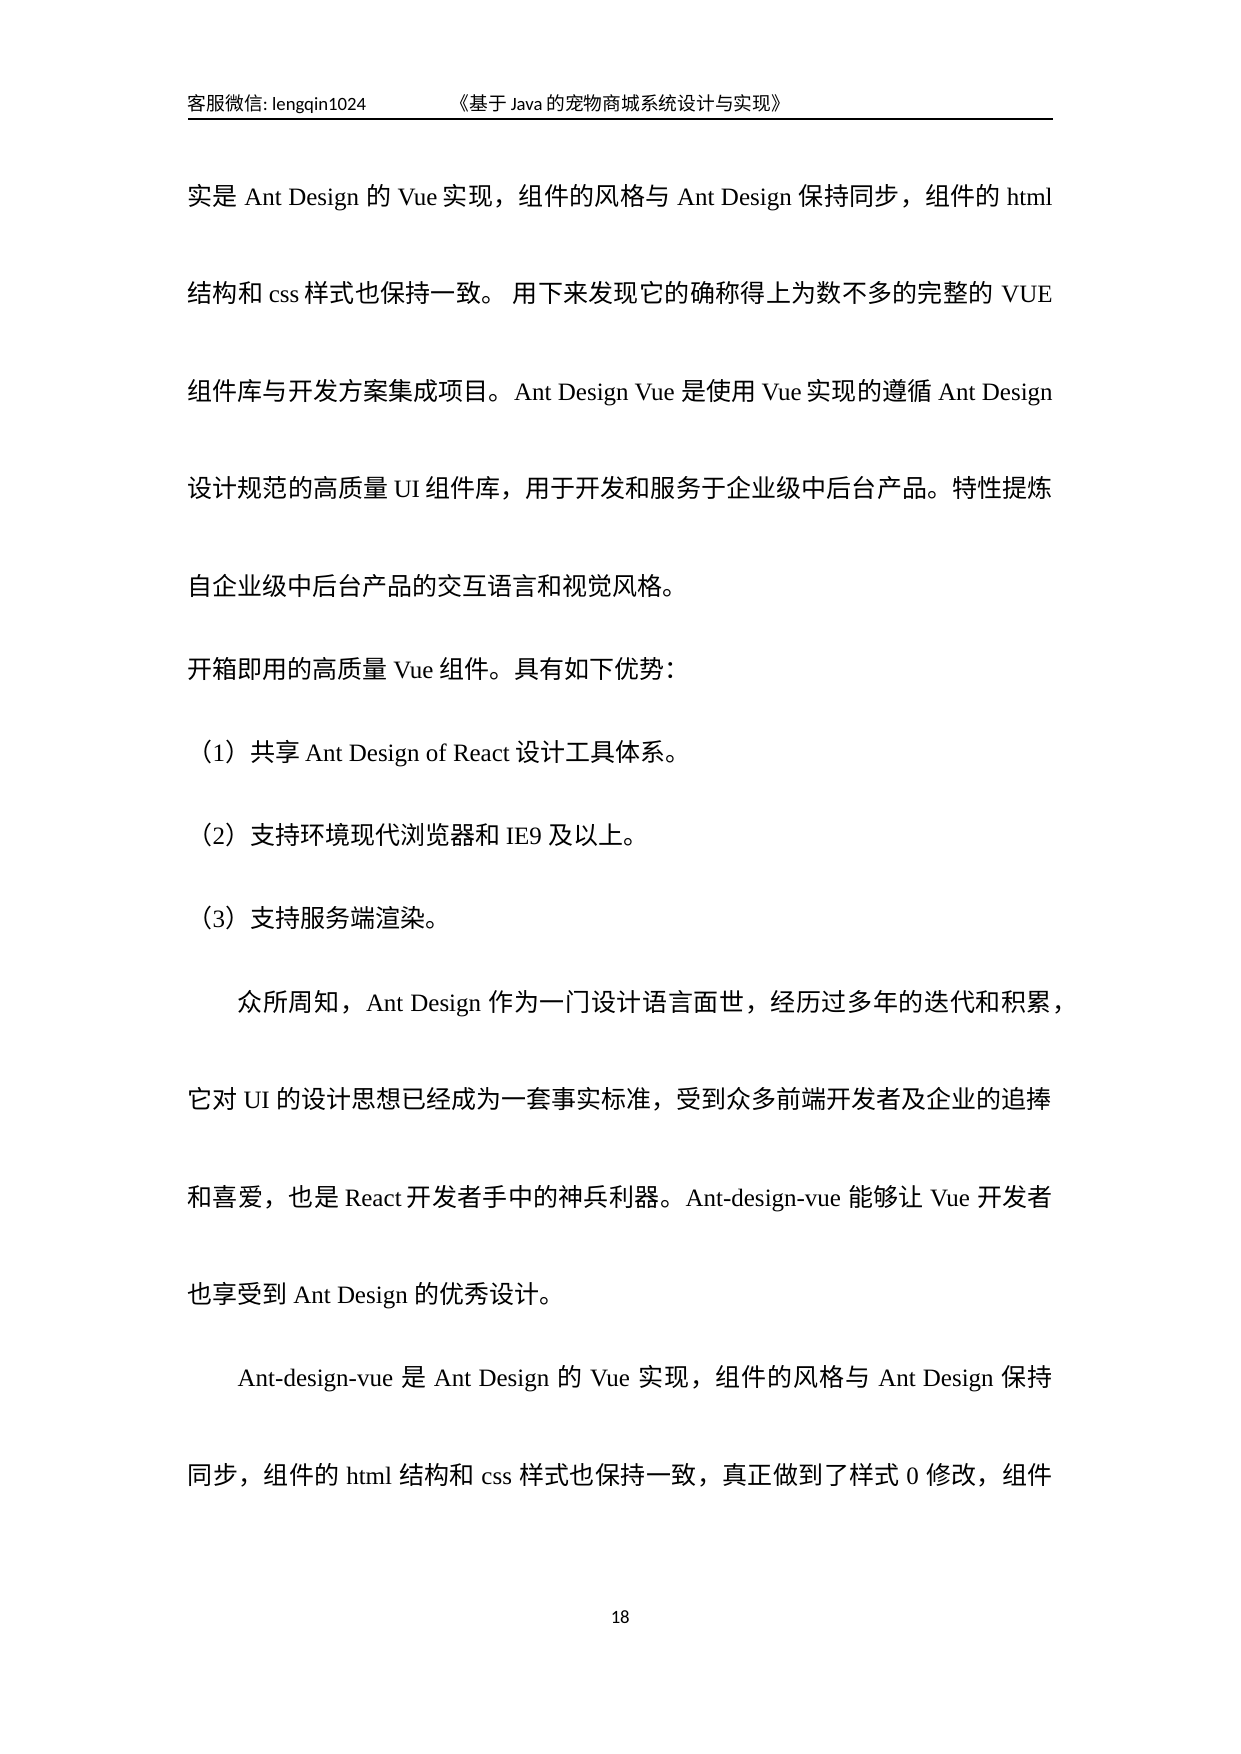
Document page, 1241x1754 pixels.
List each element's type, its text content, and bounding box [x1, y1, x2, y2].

text （1）共享Ant Design of React设计工具体系。 [187, 718, 1053, 783]
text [187, 162, 1053, 617]
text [187, 1343, 1053, 1506]
text （2）支持环境现代浏览器和 IE9 及以上。 [187, 801, 1053, 866]
text （3）支持服务端渲染。 [187, 884, 1053, 949]
text 众所周知，Ant Design 作为一门设计语言面世，经历过多年的迭代和积累，它对 UI 的设计思想已经成为一套事实标准，受到众多前端开发者及企业的追捧和喜爱，也是React开发者手中的神兵利器。Ant-design-vue 能够让 Vue 开发者也享受到 Ant Design 的优秀设计。 [187, 968, 1053, 1325]
text 开箱即用的高质量 Vue 组件。具有如下优势： [187, 635, 1053, 700]
